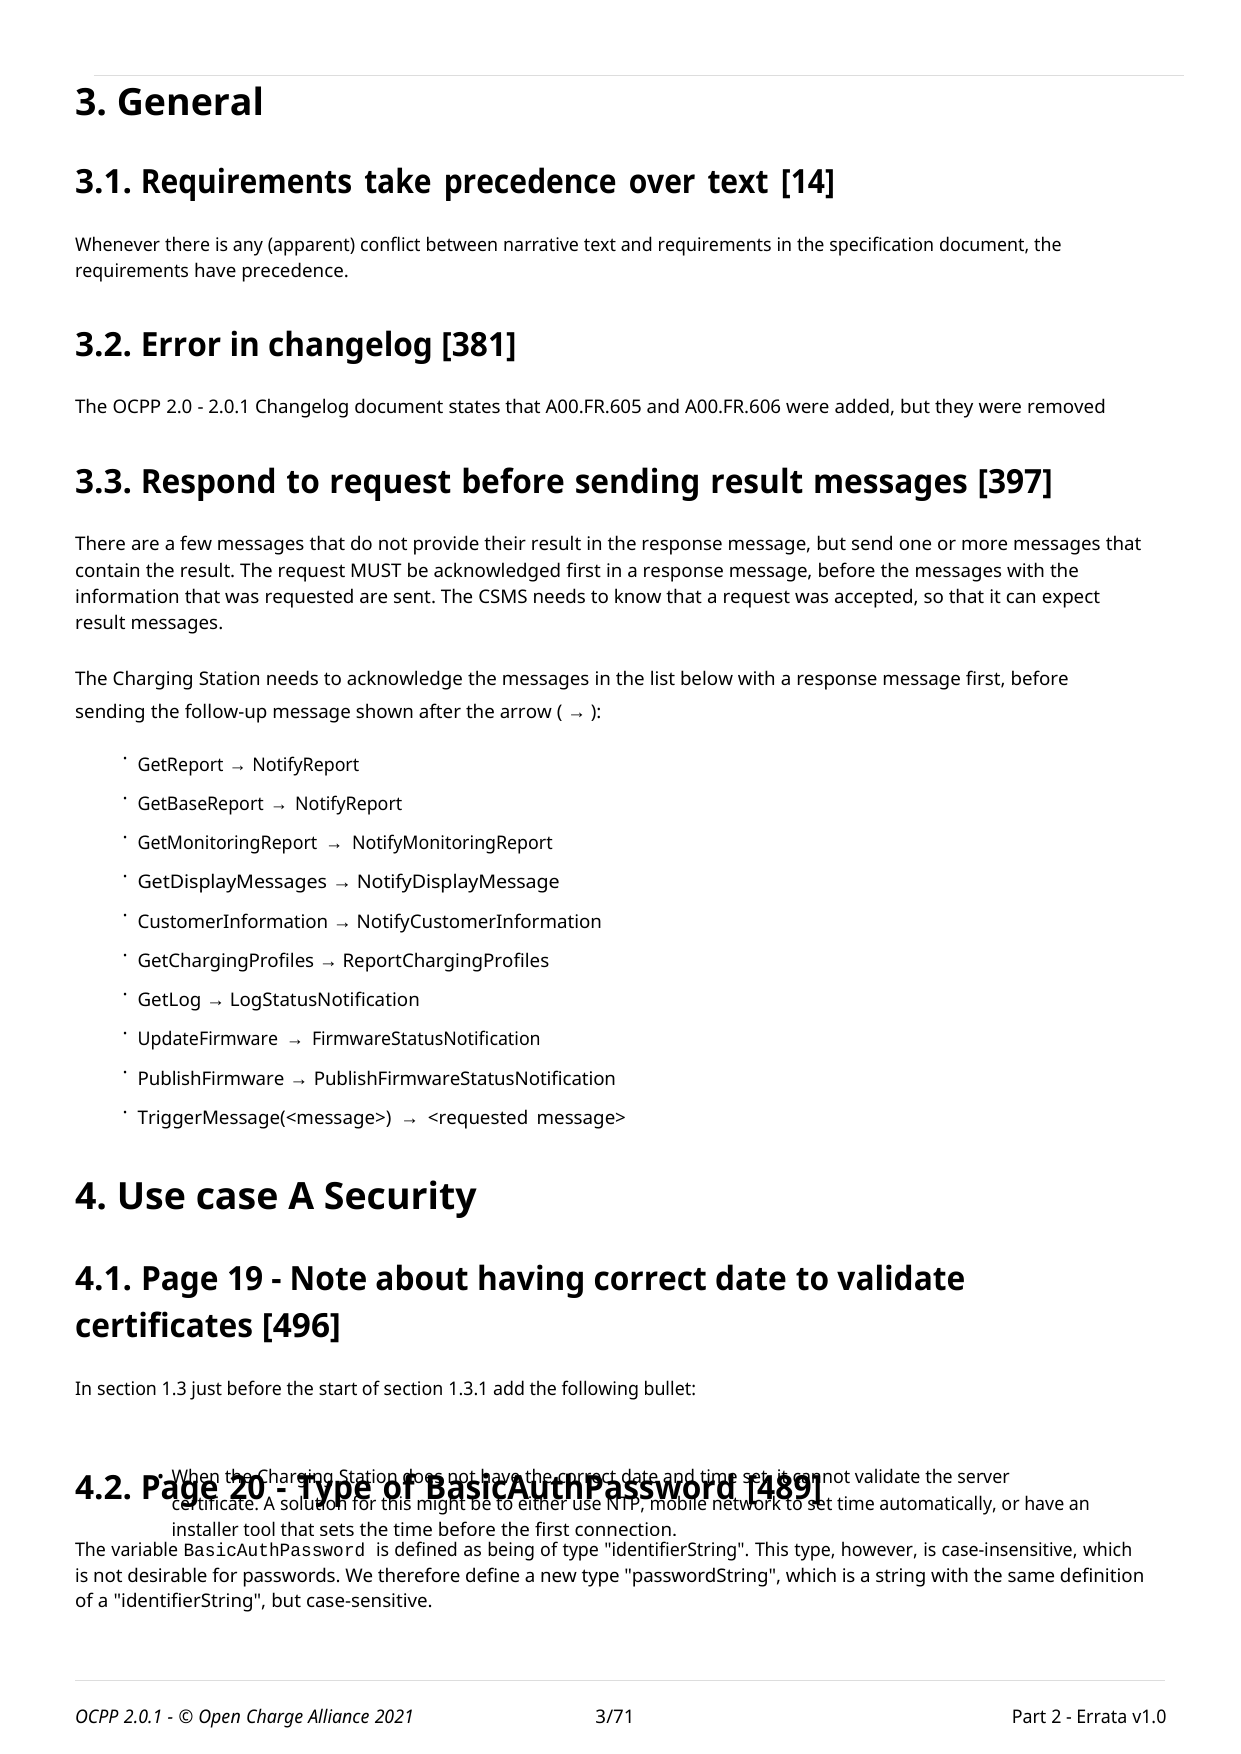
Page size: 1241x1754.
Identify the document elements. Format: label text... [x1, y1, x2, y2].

text The variable BasicAuthPassword is defined as being of type "identifierString". This type, however, is case-insensitive, which is not desirable for passwords. We therefore define a new type "passwordString", which is a string with the same definition of a "identifierString", but case-sensitive. [75, 1536, 1147, 1613]
subtitle General [75, 75, 1178, 126]
list GetDisplayMessages → NotifyDisplayMessage [123, 869, 1178, 894]
list PublishFirmware → PublishFirmwareStatusNotification [123, 1065, 1178, 1091]
text Whenever there is any (apparent) conflict between narrative text and requirements in the specification document, the requirements have precedence. [75, 231, 1178, 283]
subtitle Respond to request before sending result messages [397] [75, 458, 1178, 503]
list GetMonitoringReport → NotifyMonitoringReport [123, 829, 1178, 855]
list TriggerMessage(<message>) → <requested message> [123, 1104, 1178, 1130]
list GetBaseReport → NotifyReport [123, 790, 1178, 816]
list CustomerInformation → NotifyCustomerInformation [123, 908, 1178, 933]
text There are a few messages that do not provide their result in the response message, but send one or more messages that contain the result. The request MUST be acknowledged first in a response message, before the messages with the information that was requested are sent. The CSMS needs to know that a request was accepted, so that it can expect result messages. [75, 531, 1147, 635]
text The OCPP 2.0 - 2.0.1 Changelog document states that A00.FR.605 and A00.FR.606 were added, but they were removed [75, 394, 1178, 419]
list UpdateFirmware → FirmwareStatusNotification [123, 1026, 1178, 1051]
list GetLog → LogStatusNotification [123, 987, 1178, 1012]
text The Charging Station needs to acknowledge the messages in the list below with a response message first, before sending the follow-up message shown after the arrow ( → ): [75, 665, 1114, 724]
subtitle Error in changelog [381] [75, 321, 1178, 367]
subtitle Page 19 - Note about having correct date to validate certificates [496] [75, 1255, 1107, 1347]
text In section 1.3 just before the start of section 1.3.1 add the following bullet: [75, 1375, 1178, 1400]
list GetChargingProfiles → ReportChargingProfiles [123, 947, 1178, 973]
subtitle Use case A Security [75, 1169, 1178, 1220]
list GetReport → NotifyReport [123, 751, 1178, 777]
subtitle Page 20 - Type of BasicAuthPassword [489] [75, 1464, 1178, 1509]
subtitle Requirements take precedence over text [14] [75, 158, 1178, 203]
